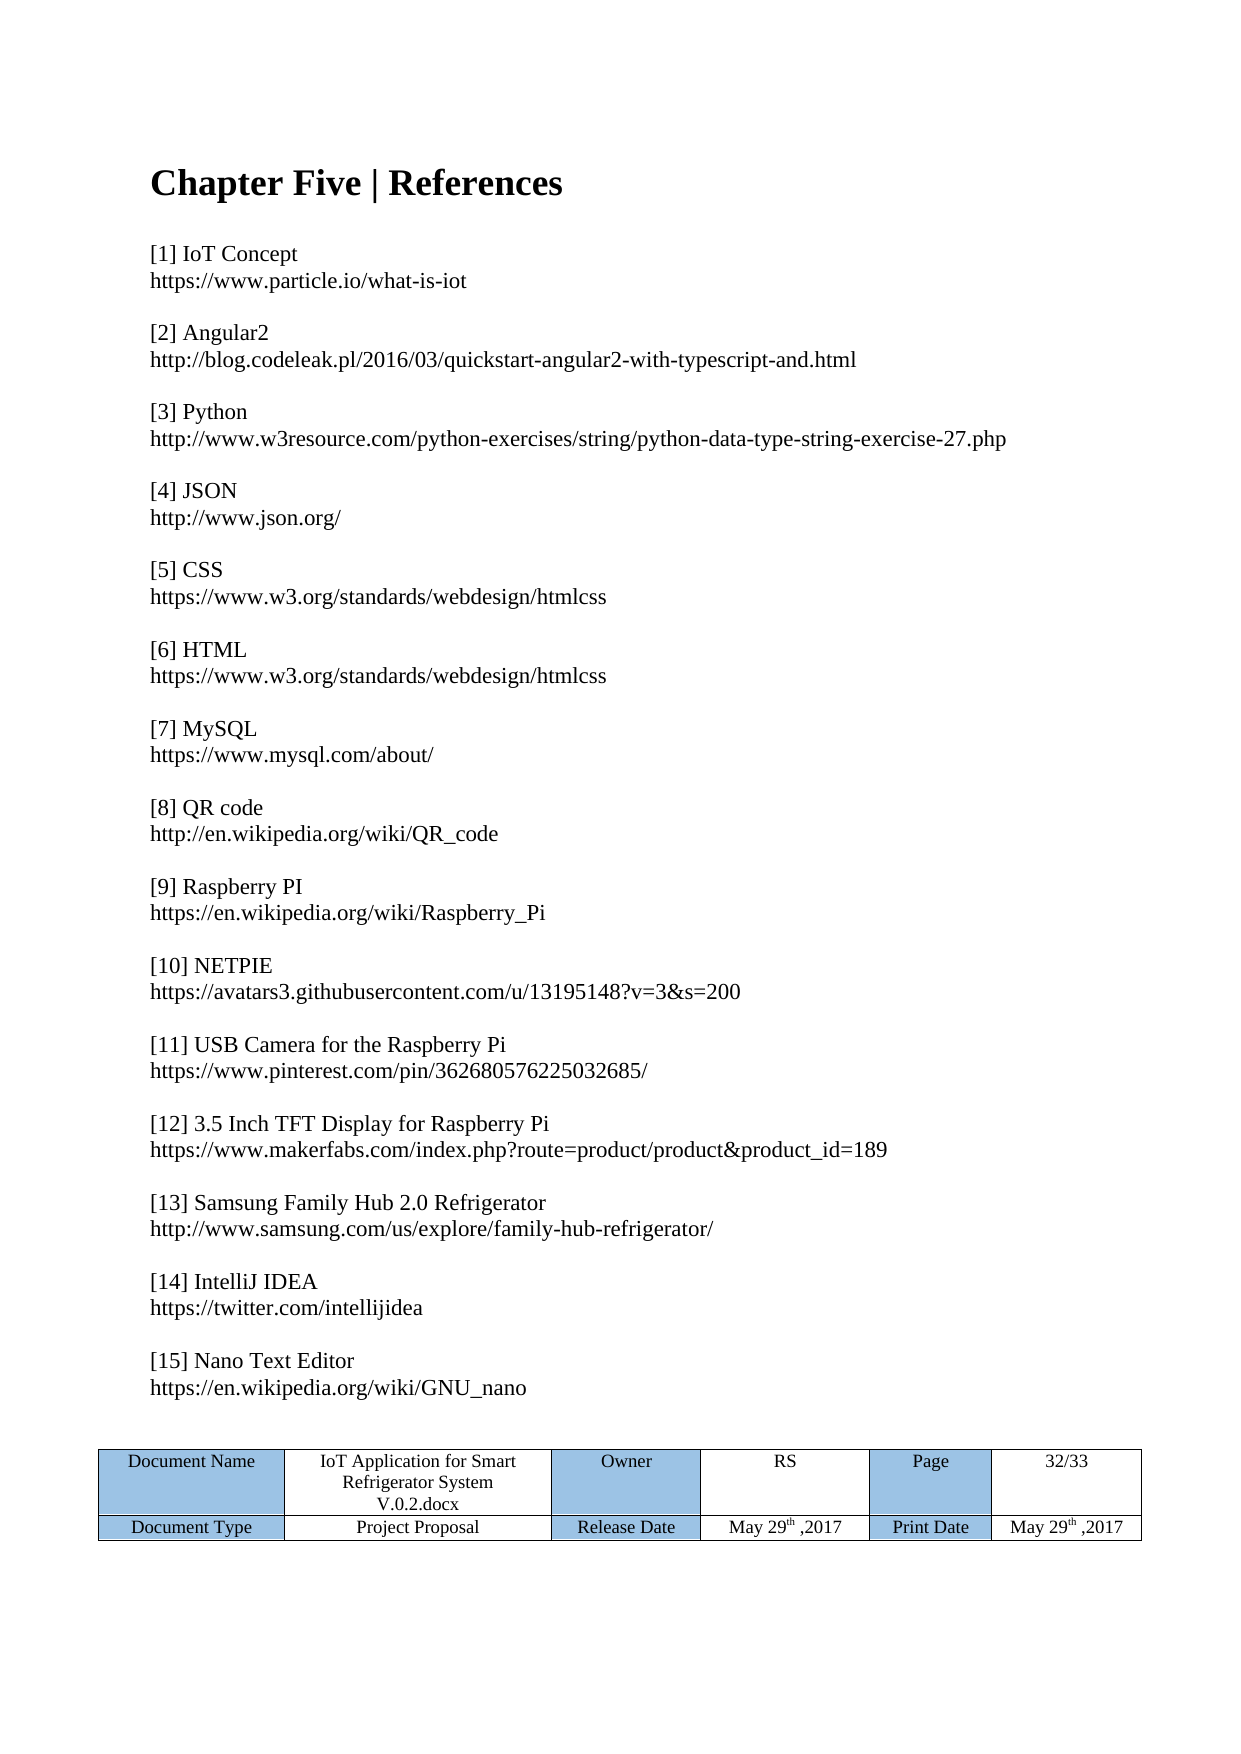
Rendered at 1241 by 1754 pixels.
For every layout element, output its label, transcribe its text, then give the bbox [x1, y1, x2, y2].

text http://en.wikipedia.org/wiki/QR_code [150, 820, 1090, 846]
text [4] JSON [150, 477, 1090, 504]
text https://en.wikipedia.org/wiki/GNU_nano [150, 1373, 1090, 1400]
text [2] Angular2 [150, 319, 1090, 346]
text [7] MySQL [150, 715, 1090, 741]
text [5] CSS [150, 557, 1090, 583]
text [13] Samsung Family Hub 2.0 Refrigerator [150, 1189, 1090, 1215]
text https://en.wikipedia.org/wiki/Raspberry_Pi [150, 899, 1090, 926]
text [15] Nano Text Editor [150, 1347, 1090, 1373]
text [6] HTML [150, 636, 1090, 662]
text [9] Raspberry PI [150, 873, 1090, 899]
text https://www.w3.org/standards/webdesign/htmlcss [150, 662, 1090, 688]
text https://www.pinterest.com/pin/362680576225032685/ [150, 1057, 1090, 1110]
text http://www.samsung.com/us/explore/family-hub-refrigerator/ [150, 1215, 1090, 1242]
text http://www.json.org/ [150, 504, 1090, 530]
text [1] IoT Concept [150, 240, 1090, 267]
text [3] Python [150, 398, 1090, 425]
text [14] IntelliJ IDEA [150, 1268, 1090, 1294]
text [8] QR code [150, 794, 1090, 820]
text http://www.w3resource.com/python-exercises/string/python-data-type-string-exercise-27.php [150, 425, 1090, 451]
text https://twitter.com/intellijidea [150, 1294, 1090, 1321]
text [12] 3.5 Inch TFT Display for Raspberry Pi https://www.makerfabs.com/index.php?route=product/product&product_id=189 [150, 1110, 1090, 1163]
subtitle Chapter Five | References [150, 160, 1090, 203]
text https://www.particle.io/what-is-iot [150, 267, 1090, 293]
text https://avatars3.githubusercontent.com/u/13195148?v=3&s=200 [150, 978, 1090, 1031]
text https://www.w3.org/standards/webdesign/htmlcss [150, 583, 1090, 609]
text https://www.mysql.com/about/ [150, 741, 1090, 767]
text http://blog.codeleak.pl/2016/03/quickstart-angular2-with-typescript-and.html [150, 346, 1090, 372]
text [10] NETPIE [150, 952, 1090, 978]
text [11] USB Camera for the Raspberry Pi [150, 1031, 1090, 1057]
